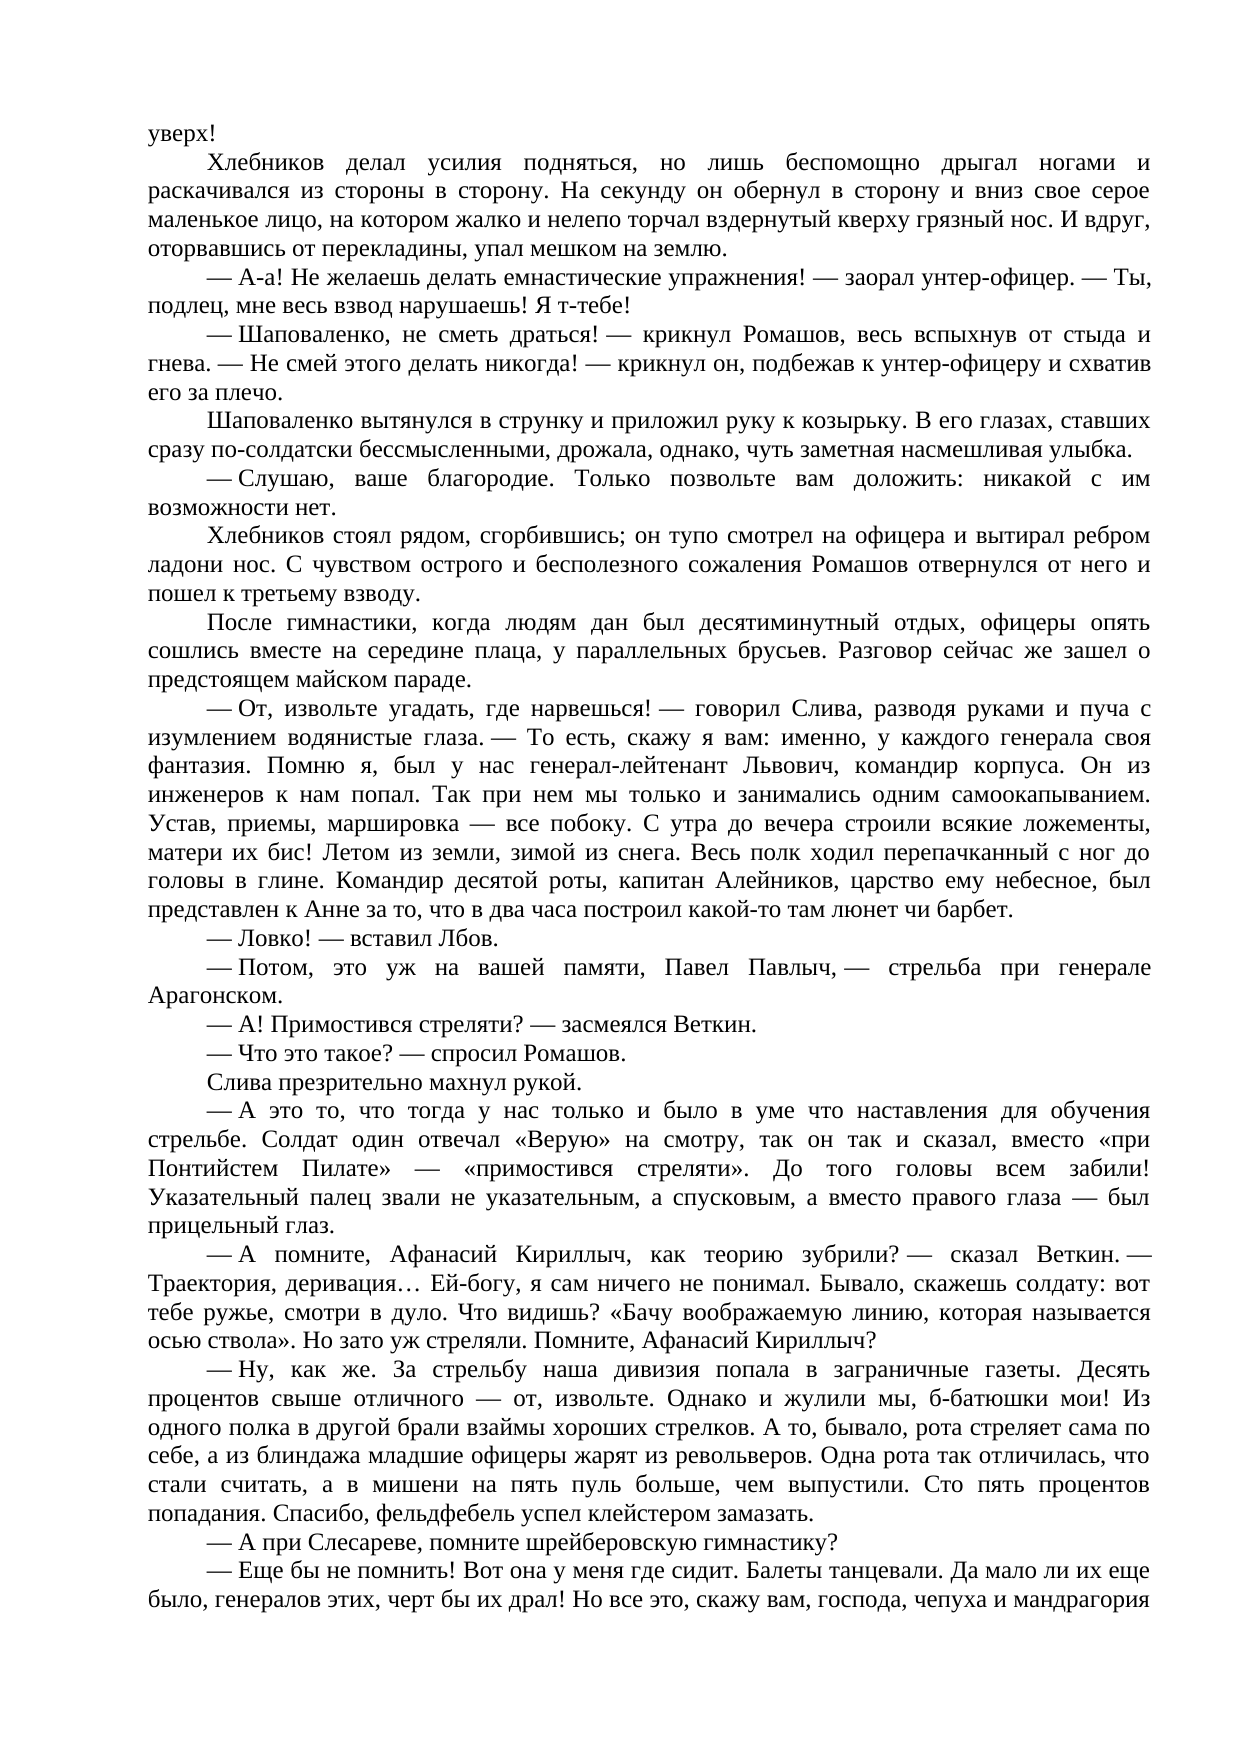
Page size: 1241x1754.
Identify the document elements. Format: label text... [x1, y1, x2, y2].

text Шаповаленко вытянулся в струнку и приложил руку к козырьку. В его глазах, ставших сразу по-солдатски бессмысленными, дрожала, однако, чуть заметная насмешливая улыбка. [148, 406, 1152, 463]
text — Потом, это уж на вашей памяти, Павел Павлыч, — стрельба при генерале Арагонском. [148, 952, 1152, 1009]
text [148, 118, 1152, 147]
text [148, 1556, 1152, 1613]
text — Слушаю, ваше благородие. Только позвольте вам доложить: никакой с им возможности нет. [148, 463, 1152, 521]
text — А! Примостився стреляти? — засмеялся Веткин. [148, 1009, 1152, 1038]
text — А при Слесареве, помните шрейберовскую гимнастику? [148, 1527, 1152, 1556]
text — А помните, Афанасий Кириллыч, как теорию зубрили? — сказал Веткин. — Траектория, деривация… Ей-богу, я сам ничего не понимал. Бывало, скажешь солдату: вот тебе ружье, смотри в дуло. Что видишь? «Бачу воображаемую линию, которая называется осью ствола». Но зато уж стреляли. Помните, Афанасий Кириллыч? [148, 1239, 1152, 1354]
text После гимнастики, когда людям дан был десятиминутный отдых, офицеры опять сошлись вместе на середине плаца, у параллельных брусьев. Разговор сейчас же зашел о предстоящем майском параде. [148, 607, 1152, 693]
text — Шаповаленко, не сметь драться! — крикнул Ромашов, весь вспыхнув от стыда и гнева. — Не смей этого делать никогда! — крикнул он, подбежав к унтер-офицеру и схватив его за плечо. [148, 319, 1152, 406]
text — Что это такое? — спросил Ромашов. [148, 1038, 1152, 1067]
text — Ловко! — вставил Лбов. [148, 923, 1152, 952]
text Слива презрительно махнул рукой. [148, 1067, 1152, 1096]
text Хлебников делал усилия подняться, но лишь беспомощно дрыгал ногами и раскачивался из стороны в сторону. На секунду он обернул в сторону и вниз свое серое маленькое лицо, на котором жалко и нелепо торчал вздернутый кверху грязный нос. И вдруг, оторвавшись от перекладины, упал мешком на землю. [148, 147, 1152, 262]
text — А-а! Не желаешь делать емнастические упражнения! — заорал унтер-офицер. — Ты, подлец, мне весь взвод нарушаешь! Я т-тебе! [148, 262, 1152, 319]
text — А это то, что тогда у нас только и было в уме что наставления для обучения стрельбе. Солдат один отвечал «Верую» на смотру, так он так и сказал, вместо «при Понтийстем Пилате» — «примостився стреляти». До того головы всем забили! Указательный палец звали не указательным, а спусковым, а вместо правого глаза — был прицельный глаз. [148, 1096, 1152, 1239]
text — Ну, как же. За стрельбу наша дивизия попала в заграничные газеты. Десять процентов свыше отличного — от, извольте. Однако и жулили мы, б-батюшки мои! Из одного полка в другой брали взаймы хороших стрелков. А то, бывало, рота стреляет сама по себе, а из блиндажа младшие офицеры жарят из револьверов. Одна рота так отличилась, что стали считать, а в мишени на пять пуль больше, чем выпустили. Сто пять процентов попадания. Спасибо, фельдфебель успел клейстером замазать. [148, 1354, 1152, 1527]
text Хлебников стоял рядом, сгорбившись; он тупо смотрел на офицера и вытирал ребром ладони нос. С чувством острого и бесполезного сожаления Ромашов отвернулся от него и пошел к третьему взводу. [148, 521, 1152, 607]
text — От, извольте угадать, где нарвешься! — говорил Слива, разводя руками и пуча с изумлением водянистые глаза. — То есть, скажу я вам: именно, у каждого генерала своя фантазия. Помню я, был у нас генерал-лейтенант Львович, командир корпуса. Он из инженеров к нам попал. Так при нем мы только и занимались одним самоокапыванием. Устав, приемы, маршировка — все побоку. С утра до вечера строили всякие ложементы, матери их бис! Летом из земли, зимой из снега. Весь полк ходил перепачканный с ног до головы в глине. Командир десятой роты, капитан Алейников, царство ему небесное, был представлен к Анне за то, что в два часа построил какой-то там люнет чи барбет. [148, 693, 1152, 923]
